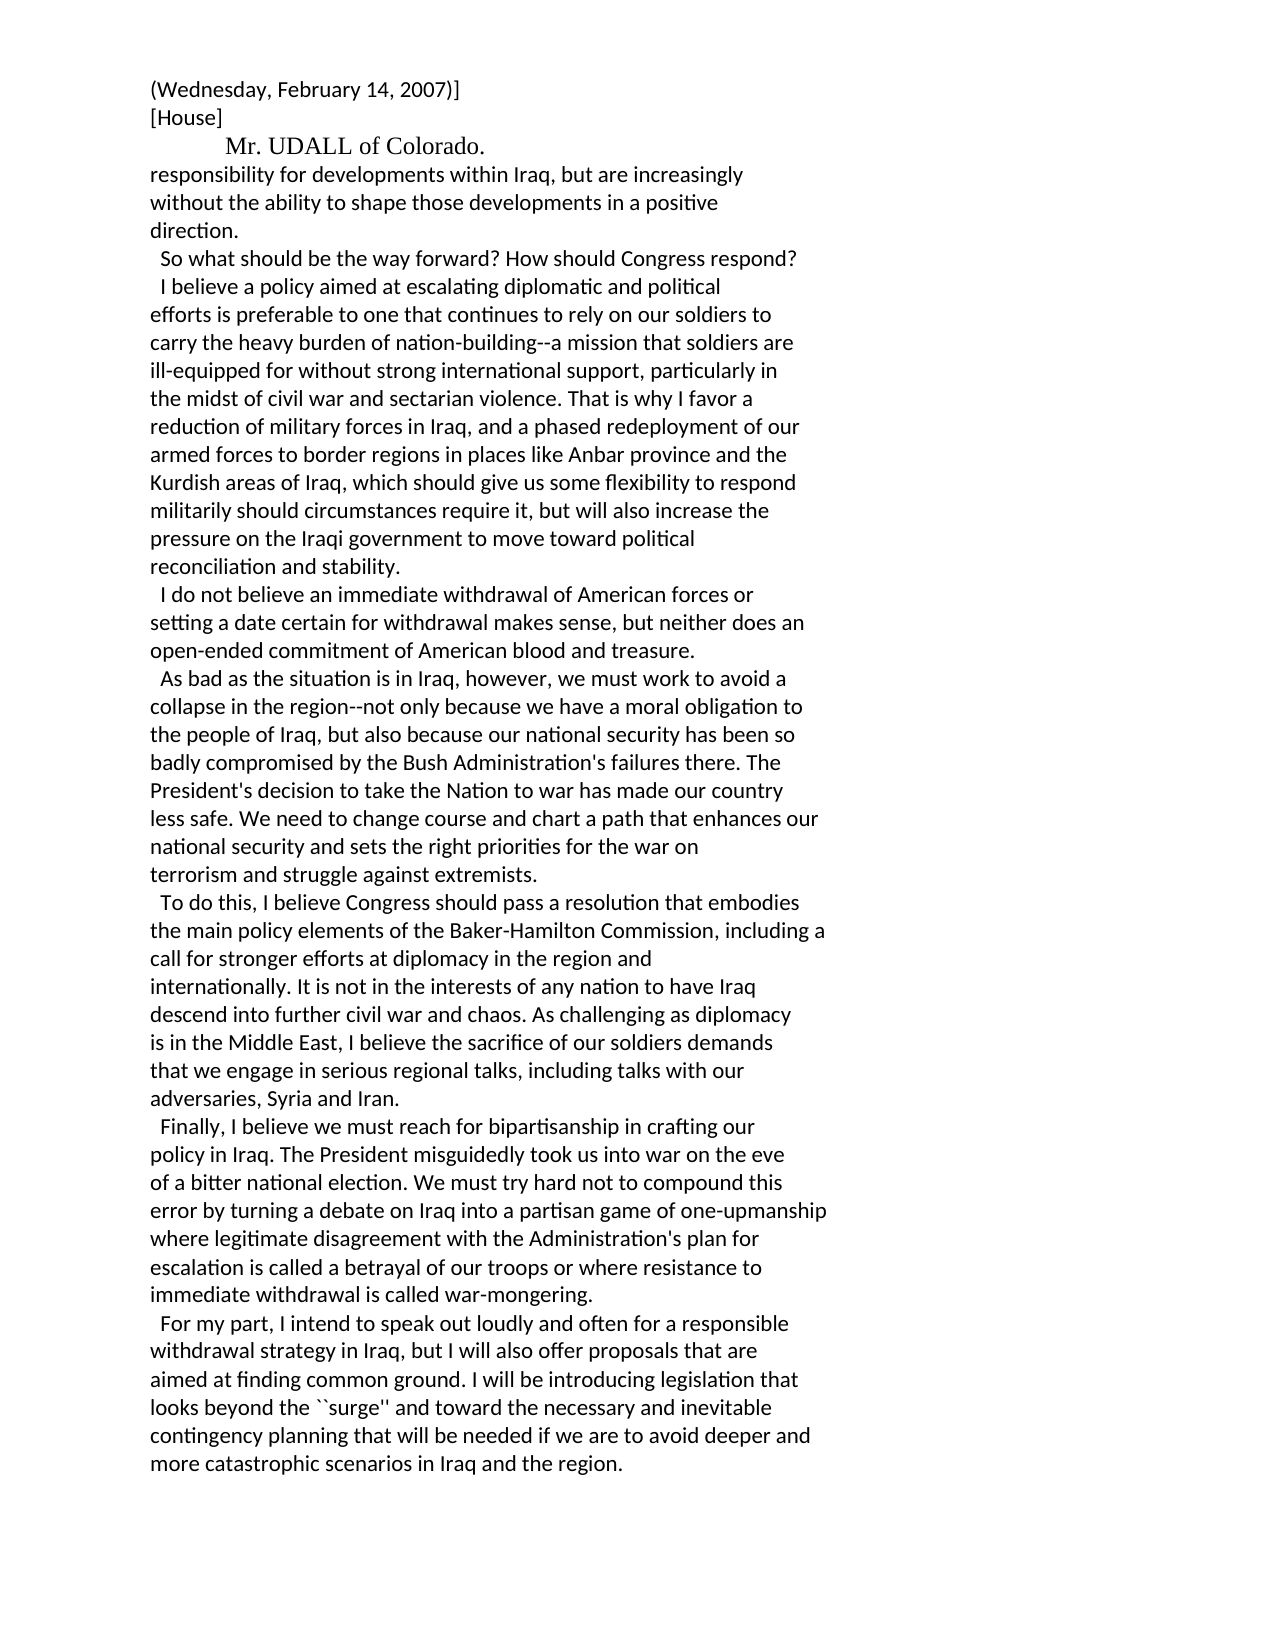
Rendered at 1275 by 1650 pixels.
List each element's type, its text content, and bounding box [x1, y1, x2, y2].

text escalation is called a betrayal of our troops or where resistance to [150, 1253, 1125, 1281]
text aimed at finding common ground. I will be introducing legislation that [150, 1365, 1125, 1393]
text direction. [150, 216, 1125, 244]
text pressure on the Iraqi government to move toward political [150, 524, 1125, 552]
text less safe. We need to change course and chart a path that enhances our [150, 804, 1125, 832]
text the main policy elements of the Baker-Hamilton Commission, including a [150, 916, 1125, 944]
text So what should be the way forward? How should Congress respond? [150, 244, 1125, 272]
text setting a date certain for withdrawal makes sense, but neither does an [150, 608, 1125, 636]
text national security and sets the right priorities for the war on [150, 832, 1125, 860]
text is in the Middle East, I believe the sacrifice of our soldiers demands [150, 1028, 1125, 1056]
text reconciliation and stability. [150, 552, 1125, 580]
text the midst of civil war and sectarian violence. That is why I favor a [150, 384, 1125, 412]
text error by turning a debate on Iraq into a partisan game of one-upmanship [150, 1197, 1125, 1224]
text reduction of military forces in Iraq, and a phased redeployment of our [150, 412, 1125, 440]
text For my part, I intend to speak out loudly and often for a responsible [150, 1309, 1125, 1337]
text responsibility for developments within Iraq, but are increasingly [150, 160, 1125, 188]
text the people of Iraq, but also because our national security has been so [150, 720, 1125, 748]
text militarily should circumstances require it, but will also increase the [150, 496, 1125, 524]
text Kurdish areas of Iraq, which should give us some flexibility to respond [150, 468, 1125, 496]
text more catastrophic scenarios in Iraq and the region. [150, 1449, 1125, 1477]
text I believe a policy aimed at escalating diplomatic and political [150, 272, 1125, 300]
text ill-equipped for without strong international support, particularly in [150, 356, 1125, 384]
text efforts is preferable to one that continues to rely on our soldiers to [150, 300, 1125, 328]
text open-ended commitment of American blood and treasure. [150, 636, 1125, 664]
text where legitimate disagreement with the Administration's plan for [150, 1224, 1125, 1253]
text carry the heavy burden of nation-building--a mission that soldiers are [150, 328, 1125, 356]
text armed forces to border regions in places like Anbar province and the [150, 440, 1125, 468]
text adversaries, Syria and Iran. [150, 1084, 1125, 1112]
text To do this, I believe Congress should pass a resolution that embodies [150, 888, 1125, 916]
text President's decision to take the Nation to war has made our country [150, 776, 1125, 804]
text Finally, I believe we must reach for bipartisanship in crafting our [150, 1112, 1125, 1141]
text I do not believe an immediate withdrawal of American forces or [150, 580, 1125, 608]
text policy in Iraq. The President misguidedly took us into war on the eve [150, 1141, 1125, 1168]
text badly compromised by the Bush Administration's failures there. The [150, 748, 1125, 776]
text call for stronger efforts at diplomacy in the region and [150, 944, 1125, 972]
text contingency planning that will be needed if we are to avoid deeper and [150, 1421, 1125, 1449]
text As bad as the situation is in Iraq, however, we must work to avoid a [150, 664, 1125, 692]
text of a bitter national election. We must try hard not to compound this [150, 1168, 1125, 1197]
text descend into further civil war and chaos. As challenging as diplomacy [150, 1000, 1125, 1028]
text that we engage in serious regional talks, including talks with our [150, 1056, 1125, 1084]
text collapse in the region--not only because we have a moral obligation to [150, 692, 1125, 720]
text internationally. It is not in the interests of any nation to have Iraq [150, 972, 1125, 1000]
text immediate withdrawal is called war-mongering. [150, 1281, 1125, 1309]
text without the ability to shape those developments in a positive [150, 188, 1125, 216]
text terrorism and struggle against extremists. [150, 860, 1125, 888]
text withdrawal strategy in Iraq, but I will also offer proposals that are [150, 1337, 1125, 1365]
text looks beyond the ``surge'' and toward the necessary and inevitable [150, 1393, 1125, 1421]
